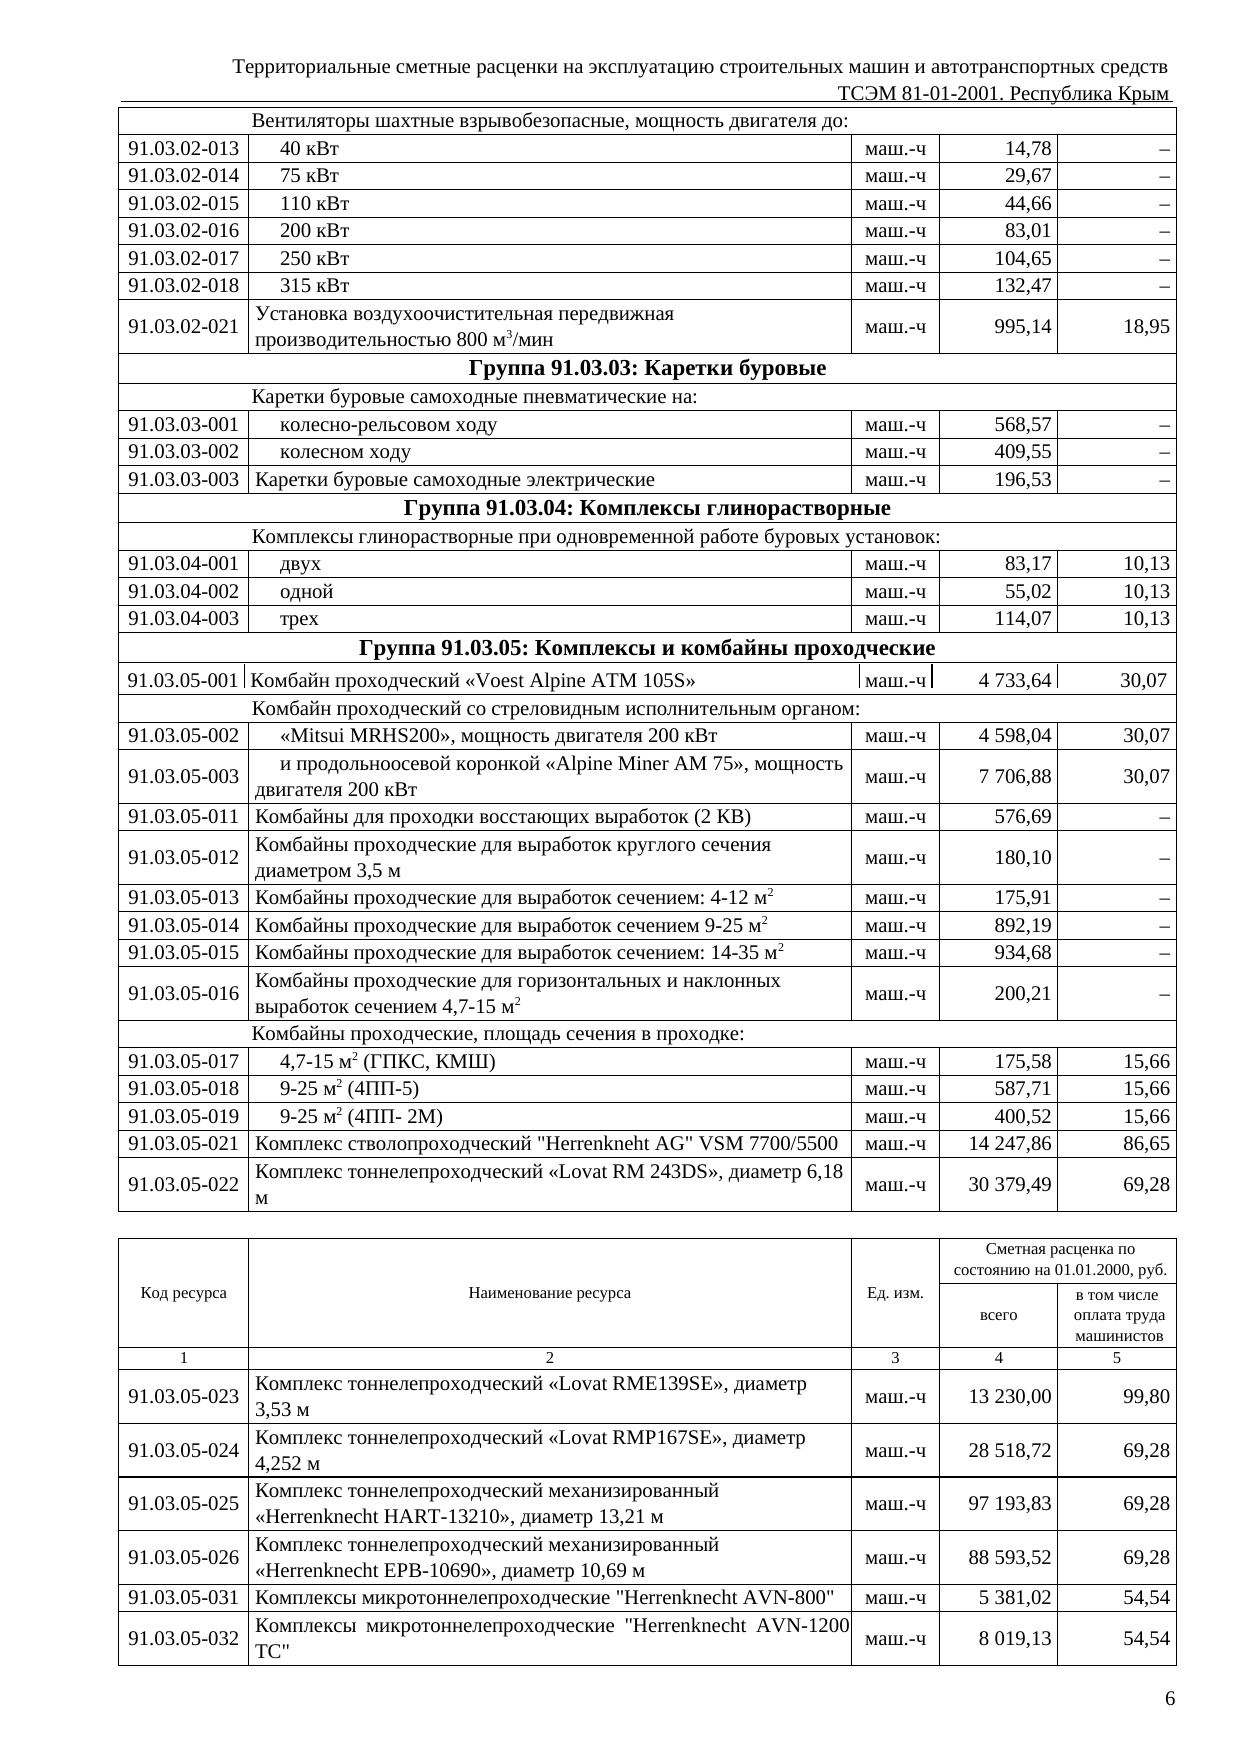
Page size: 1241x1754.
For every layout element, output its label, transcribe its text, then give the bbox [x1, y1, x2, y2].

table_cell 30 379,49 [940, 1158, 1057, 1211]
table_cell 88 593,52 [940, 1531, 1057, 1583]
table_cell 7 706,88 [940, 750, 1057, 803]
table_cell маш.-ч [852, 411, 939, 437]
table_cell одной [249, 578, 851, 605]
table_cell 3 [852, 1348, 939, 1369]
table_cell Группа 91.03.04: Комплексы глинорастворные [119, 494, 1176, 522]
table_cell 91.03.02-018 [119, 273, 248, 299]
table_cell 114,07 [940, 606, 1057, 632]
table_cell 409,55 [940, 439, 1057, 465]
table_cell – [1058, 135, 1176, 162]
table_cell Комбайны проходческие для выработок сечением 9-25 м2 [249, 912, 851, 939]
table_cell – [1058, 466, 1176, 492]
table_cell Установка воздухоочистительная передвижная производительностью 800 м3/мин [249, 300, 851, 353]
table_cell двух [249, 551, 851, 577]
table_cell 995,14 [940, 300, 1057, 353]
table_cell Комплекс тоннелепроходческий механизированный «Herrenknecht ЕРВ-10690», диаметр 10,69 м [249, 1531, 851, 1583]
table_cell 91.03.05-017 [119, 1048, 248, 1074]
table_cell 315 кВт [249, 273, 851, 299]
table_cell Комбайны для проходки восстающих выработок (2 КВ) [249, 804, 851, 830]
table_cell 91.03.05-023 [119, 1370, 248, 1423]
table_cell маш.-ч [852, 1612, 939, 1665]
table_cell 91.03.02-014 [119, 163, 248, 189]
table_cell – [1058, 967, 1176, 1019]
table_cell 91.03.05-022 [119, 1158, 248, 1211]
table_cell маш.-ч [852, 1048, 939, 1074]
table_cell Группа 91.03.05: Комплексы и комбайны проходческие [119, 633, 1176, 662]
table_cell 10,13 [1058, 578, 1176, 605]
table_cell 40 кВт [249, 135, 851, 162]
table_header Ед. изм. [852, 1239, 939, 1347]
table_cell всего [940, 1284, 1057, 1347]
table_cell 892,19 [940, 912, 1057, 939]
table_cell маш.-ч [852, 1370, 939, 1423]
table_cell 91.03.05-012 [119, 831, 248, 884]
table_cell Каретки буровые самоходные пневматические на: [119, 384, 1176, 410]
table_cell 69,28 [1058, 1158, 1176, 1211]
table_cell маш.-ч [852, 578, 939, 605]
table_cell 568,57 [940, 411, 1057, 437]
table_cell 97 193,83 [940, 1478, 1057, 1530]
table_cell 91.03.04-003 [119, 606, 248, 632]
table_cell 4 598,04 [940, 723, 1057, 749]
table_cell маш.-ч [852, 804, 939, 830]
table_cell 175,58 [940, 1048, 1057, 1074]
table_cell Группа 91.03.03: Каретки буровые [119, 354, 1176, 382]
table_cell Комплекс тоннелепроходческий «Lovat RME139SE», диаметр 3,53 м [249, 1370, 851, 1423]
table_cell 9-25 м2 (4ПП- 2М) [249, 1103, 851, 1129]
table_cell 83,01 [940, 218, 1057, 244]
table_cell 110 кВт [249, 190, 851, 217]
table_cell – [1058, 912, 1176, 939]
table_cell – [1058, 885, 1176, 911]
table_cell маш.-ч [852, 940, 939, 966]
table_cell 8 019,13 [940, 1612, 1057, 1665]
table_cell – [1058, 439, 1176, 465]
table_cell 91.03.05-001 Комбайн проходческий «Voest Alpine ATM 105S» маш.-ч 4 733,64 30,07 [119, 663, 1176, 694]
table_cell Комбайны проходческие для выработок сечением: 4-12 м2 [249, 885, 851, 911]
table_cell 200 кВт [249, 218, 851, 244]
table_cell маш.-ч [852, 750, 939, 803]
table_cell 91.03.05-003 [119, 750, 248, 803]
table_cell 75 кВт [249, 163, 851, 189]
table_cell маш.-ч [852, 1424, 939, 1476]
table_cell Комплекс тоннелепроходческий «Lovat RMP167SE», диаметр 4,252 м [249, 1424, 851, 1476]
table_cell 104,65 [940, 245, 1057, 272]
table_cell 14,78 [940, 135, 1057, 162]
table_cell маш.-ч [852, 273, 939, 299]
table_cell маш.-ч [852, 551, 939, 577]
table_cell 91.03.05-024 [119, 1424, 248, 1476]
table_cell маш.-ч [852, 466, 939, 492]
table_cell маш.-ч [852, 885, 939, 911]
table_cell 15,66 [1058, 1103, 1176, 1129]
table_cell 99,80 [1058, 1370, 1176, 1423]
table_cell 18,95 [1058, 300, 1176, 353]
table_cell колесном ходу [249, 439, 851, 465]
table_cell Комбайны проходческие, площадь сечения в проходке: [119, 1021, 1176, 1047]
table_cell 91.03.03-003 [119, 466, 248, 492]
table_cell маш.-ч [852, 912, 939, 939]
table_cell 91.03.05-019 [119, 1103, 248, 1129]
table_cell маш.-ч [852, 245, 939, 272]
table_cell маш.-ч [852, 1076, 939, 1102]
table_cell маш.-ч [852, 190, 939, 217]
table_cell 250 кВт [249, 245, 851, 272]
table_cell маш.-ч [852, 439, 939, 465]
table_cell Комплекс стволопроходческий "Herrenkneht AG" VSM 7700/5500 [249, 1131, 851, 1157]
table_cell маш.-ч [852, 1103, 939, 1129]
table_cell 196,53 [940, 466, 1057, 492]
table_cell – [1058, 940, 1176, 966]
table_cell 91.03.03-002 [119, 439, 248, 465]
table_cell маш.-ч [852, 218, 939, 244]
table_cell 54,54 [1058, 1612, 1176, 1665]
table_cell 91.03.05-002 [119, 723, 248, 749]
table_cell 30,07 [1058, 723, 1176, 749]
table_cell Комбайны проходческие для выработок круглого сечения диаметром 3,5 м [249, 831, 851, 884]
table_cell 54,54 [1058, 1585, 1176, 1611]
table_cell маш.-ч [852, 723, 939, 749]
table_cell Каретки буровые самоходные электрические [249, 466, 851, 492]
table_cell 86,65 [1058, 1131, 1176, 1157]
table_cell Комплексы микротоннелепроходческие "Herrenknecht AVN-1200 TC" [249, 1612, 851, 1665]
table_cell маш.-ч [852, 1158, 939, 1211]
table_cell маш.-ч [852, 1531, 939, 1583]
table_cell Комбайны проходческие для выработок сечением: 14-35 м2 [249, 940, 851, 966]
table_cell 91.03.05-013 [119, 885, 248, 911]
table_cell 587,71 [940, 1076, 1057, 1102]
table_cell – [1058, 411, 1176, 437]
table_cell маш.-ч [852, 831, 939, 884]
table_cell 1 [119, 1348, 248, 1369]
table_cell 91.03.05-016 [119, 967, 248, 1019]
table_cell «Mitsui MRHS200», мощность двигателя 200 кВт [249, 723, 851, 749]
table_cell маш.-ч [852, 163, 939, 189]
table_cell 2 [249, 1348, 851, 1369]
table_cell 69,28 [1058, 1531, 1176, 1583]
table_cell 5 [1058, 1348, 1176, 1369]
table_cell маш.-ч [852, 1585, 939, 1611]
table_cell 28 518,72 [940, 1424, 1057, 1476]
table_cell трех [249, 606, 851, 632]
table_cell маш.-ч [852, 606, 939, 632]
table_cell в том числе оплата труда машинистов [1058, 1284, 1176, 1347]
table_cell маш.-ч [852, 1131, 939, 1157]
table_cell 400,52 [940, 1103, 1057, 1129]
table_cell маш.-ч [852, 1478, 939, 1530]
table_cell 180,10 [940, 831, 1057, 884]
table_cell 91.03.05-014 [119, 912, 248, 939]
table_cell 91.03.03-001 [119, 411, 248, 437]
table_cell 91.03.04-001 [119, 551, 248, 577]
table_cell 55,02 [940, 578, 1057, 605]
table_cell 91.03.02-015 [119, 190, 248, 217]
table_cell Комбайн проходческий со стреловидным исполнительным органом: [119, 695, 1176, 722]
table_header Код ресурса [119, 1239, 248, 1347]
table_cell 44,66 [940, 190, 1057, 217]
table_header Сметная расценка по состоянию на 01.01.2000, руб. [940, 1239, 1176, 1283]
table_cell 934,68 [940, 940, 1057, 966]
table_cell – [1058, 273, 1176, 299]
table_cell 15,66 [1058, 1048, 1176, 1074]
table_cell 10,13 [1058, 551, 1176, 577]
table_cell – [1058, 804, 1176, 830]
table_cell 4,7-15 м2 (ГПКС, КМШ) [249, 1048, 851, 1074]
table_cell 175,91 [940, 885, 1057, 911]
table_cell 5 381,02 [940, 1585, 1057, 1611]
table_cell 91.03.05-031 [119, 1585, 248, 1611]
table_cell колесно-рельсовом ходу [249, 411, 851, 437]
table_cell 15,66 [1058, 1076, 1176, 1102]
table_cell – [1058, 190, 1176, 217]
table_cell 91.03.02-016 [119, 218, 248, 244]
table_cell 29,67 [940, 163, 1057, 189]
table_cell 13 230,00 [940, 1370, 1057, 1423]
table_cell 91.03.04-002 [119, 578, 248, 605]
table_cell 200,21 [940, 967, 1057, 1019]
table_cell 30,07 [1058, 750, 1176, 803]
table_cell – [1058, 218, 1176, 244]
table_header Наименование ресурса [249, 1239, 851, 1347]
table_cell 91.03.05-018 [119, 1076, 248, 1102]
table_cell и продольноосевой коронкой «Alpine Miner AM 75», мощность двигателя 200 кВт [249, 750, 851, 803]
table_cell 132,47 [940, 273, 1057, 299]
table_cell – [1058, 245, 1176, 272]
table_cell 91.03.05-025 [119, 1478, 248, 1530]
table_cell 91.03.05-021 [119, 1131, 248, 1157]
table_cell 69,28 [1058, 1424, 1176, 1476]
table_cell 83,17 [940, 551, 1057, 577]
table_cell Вентиляторы шахтные взрывобезопасные, мощность двигателя до: [119, 108, 1176, 134]
table_cell 10,13 [1058, 606, 1176, 632]
table_cell 91.03.05-015 [119, 940, 248, 966]
table_cell Комбайны проходческие для горизонтальных и наклонных выработок сечением 4,7-15 м2 [249, 967, 851, 1019]
table_cell Комплекс тоннелепроходческий «Lovat RM 243DS», диаметр 6,18 м [249, 1158, 851, 1211]
table_cell 9-25 м2 (4ПП-5) [249, 1076, 851, 1102]
table_cell 91.03.05-011 [119, 804, 248, 830]
table_cell 91.03.02-017 [119, 245, 248, 272]
table_cell Комплекс тоннелепроходческий механизированный «Herrenknecht HART-13210», диаметр 13,21 м [249, 1478, 851, 1530]
table_cell – [1058, 831, 1176, 884]
table_cell 576,69 [940, 804, 1057, 830]
table_cell Комплексы микротоннелепроходческие "Herrenknecht AVN-800" [249, 1585, 851, 1611]
table_cell – [1058, 163, 1176, 189]
table_cell 14 247,86 [940, 1131, 1057, 1157]
table_cell маш.-ч [852, 967, 939, 1019]
table_cell 4 [940, 1348, 1057, 1369]
table_cell 91.03.05-026 [119, 1531, 248, 1583]
table_cell маш.-ч [852, 135, 939, 162]
table_cell 91.03.02-021 [119, 300, 248, 353]
table_cell 91.03.05-032 [119, 1612, 248, 1665]
table_cell Комплексы глинорастворные при одновременной работе буровых установок: [119, 523, 1176, 550]
table_cell 91.03.02-013 [119, 135, 248, 162]
table_cell маш.-ч [852, 300, 939, 353]
table_cell 69,28 [1058, 1478, 1176, 1530]
